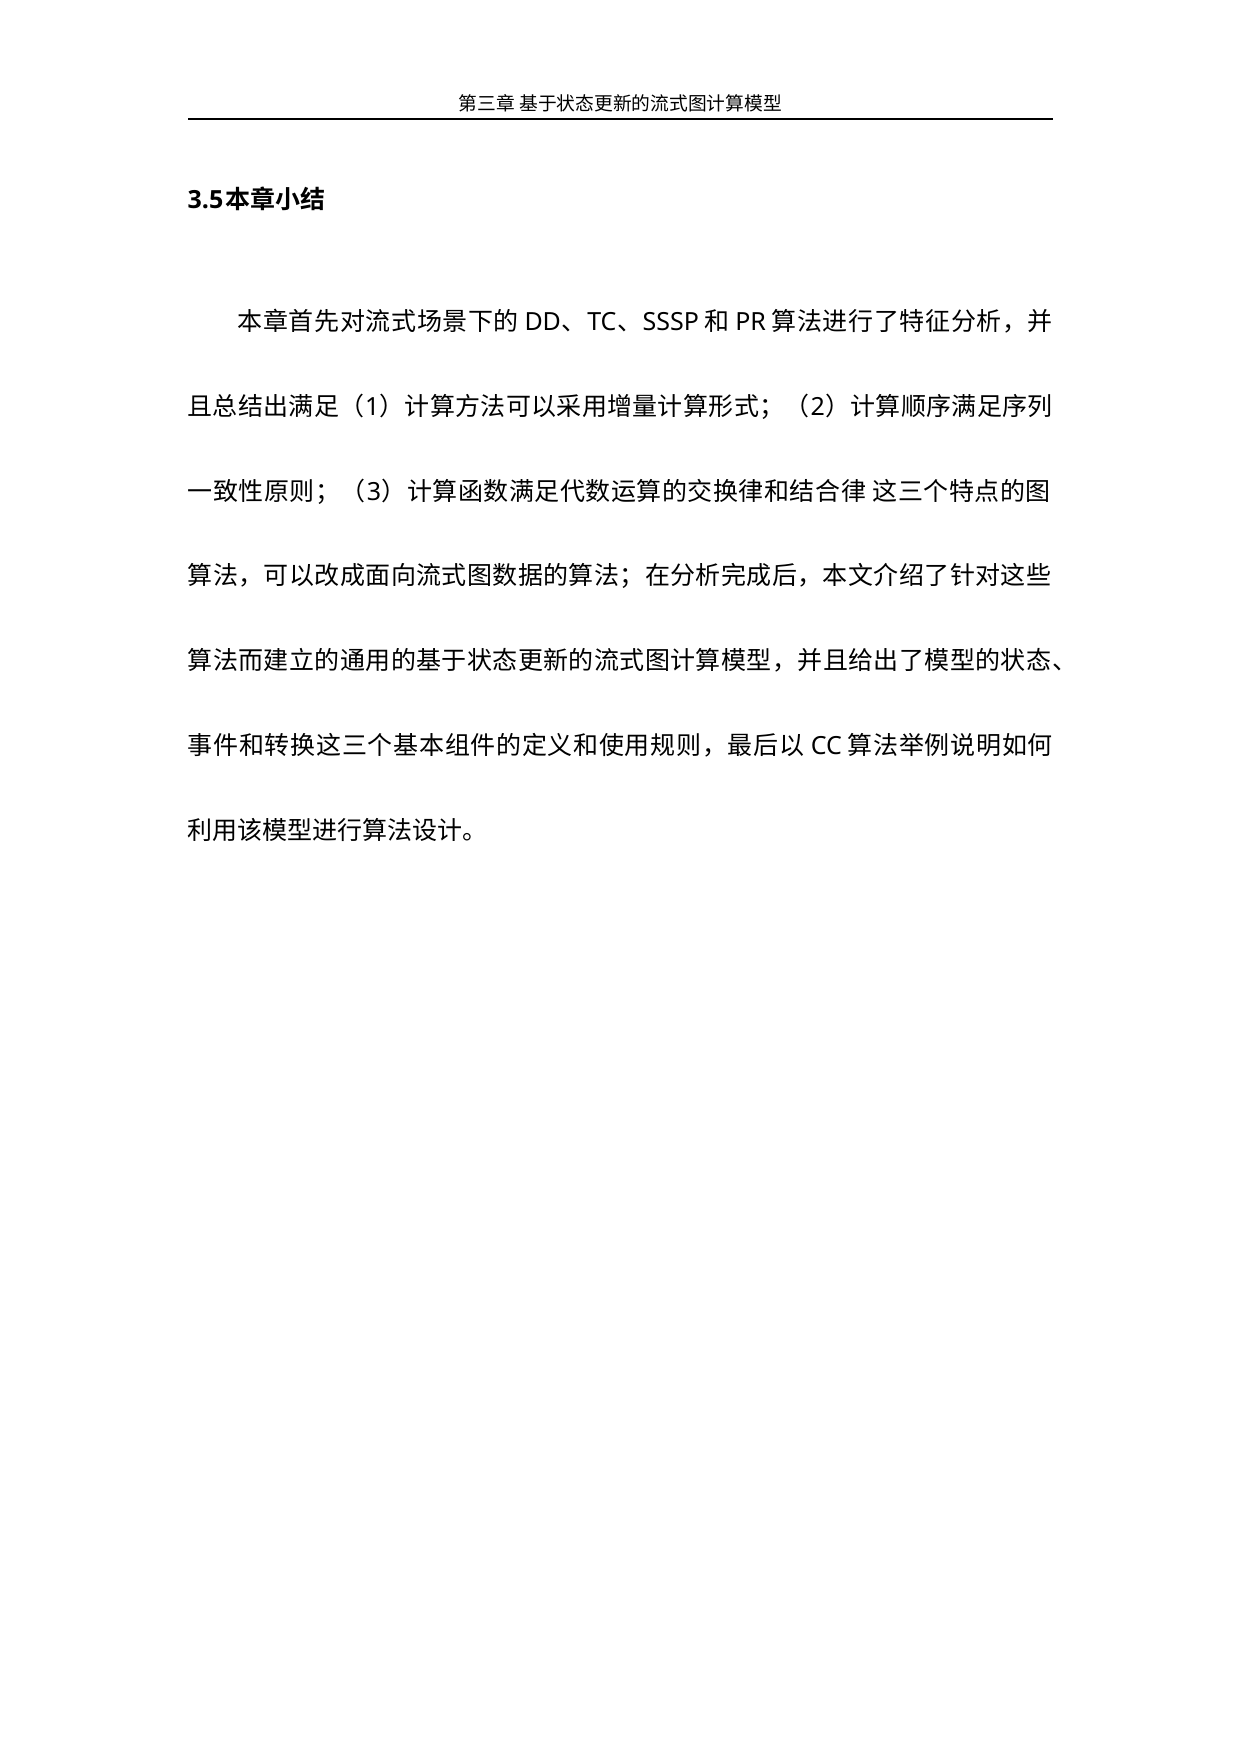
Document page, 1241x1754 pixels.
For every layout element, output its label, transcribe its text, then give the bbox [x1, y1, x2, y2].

subtitle 本章小结 [187, 164, 1053, 232]
text 本章首先对流式场景下的DD、TC、SSSP和PR算法进行了特征分析，并且总结出满足（1）计算方法可以采用增量计算形式；（2）计算顺序满足序列一致性原则；（3）计算函数满足代数运算的交换律和结合律 这三个特点的图算法，可以改成面向流式图数据的算法；在分析完成后，本文介绍了针对这些算法而建立的通用的基于状态更新的流式图计算模型，并且给出了模型的状态、事件和转换这三个基本组件的定义和使用规则，最后以CC算法举例说明如何利用该模型进行算法设计。 [187, 285, 1053, 863]
